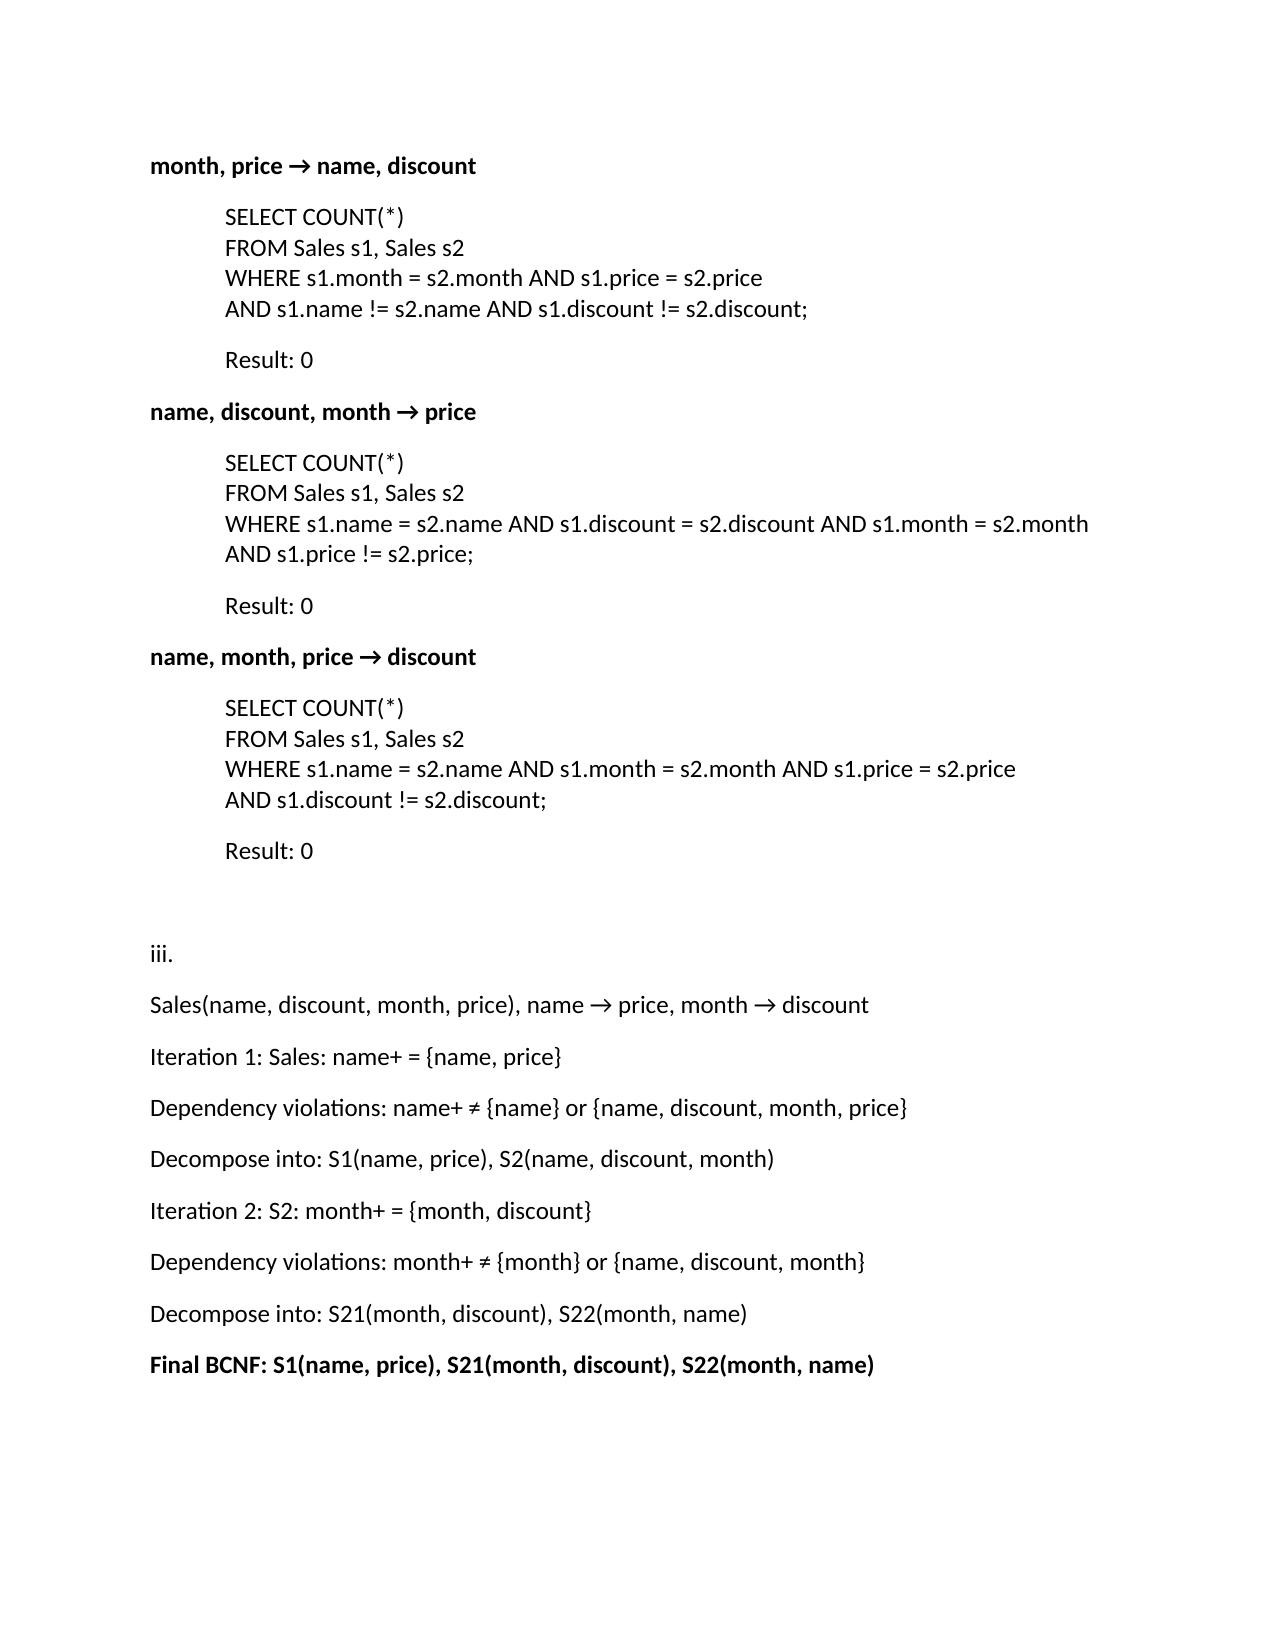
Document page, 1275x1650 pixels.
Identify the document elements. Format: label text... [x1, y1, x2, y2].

text SELECT COUNT(*) [225, 693, 1125, 723]
text name, discount, month → price [150, 396, 1125, 426]
text Iteration 2: S2: month+ = {month, discount} [150, 1195, 1125, 1226]
text AND s1.discount != s2.discount; [225, 784, 1125, 815]
text FROM Sales s1, Sales s2 [225, 232, 1125, 262]
text AND s1.price != s2.price; [225, 538, 1125, 569]
text Final BCNF: S1(name, price), S21(month, discount), S22(month, name) [150, 1349, 1125, 1379]
text WHERE s1.name = s2.name AND s1.month = s2.month AND s1.price = s2.price [225, 754, 1125, 784]
text Dependency violations: month+ ≠ {month} or {name, discount, month} [150, 1246, 1125, 1277]
text Decompose into: S21(month, discount), S22(month, name) [150, 1298, 1125, 1328]
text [225, 262, 1125, 293]
text SELECT COUNT(*) [225, 447, 1125, 477]
text FROM Sales s1, Sales s2 [225, 723, 1125, 754]
text Decompose into: S1(name, price), S2(name, discount, month) [150, 1144, 1125, 1174]
text Dependency violations: name+ ≠ {name} or {name, discount, month, price} [150, 1092, 1125, 1123]
text Sales(name, discount, month, price), name → price, month → discount [150, 989, 1125, 1020]
text SELECT COUNT(*) [225, 201, 1125, 232]
text AND s1.name != s2.name AND s1.discount != s2.discount; [225, 293, 1125, 323]
text Result: 0 [225, 590, 1125, 620]
text Result: 0 [225, 836, 1125, 866]
text name, month, price → discount [150, 641, 1125, 672]
text WHERE s1.name = s2.name AND s1.discount = s2.discount AND s1.month = s2.month [225, 508, 1125, 538]
text Result: 0 [225, 344, 1125, 375]
text month, price → name, discount [150, 150, 1125, 181]
text iii. [150, 938, 1125, 969]
text FROM Sales s1, Sales s2 [225, 477, 1125, 508]
text Iteration 1: Sales: name+ = {name, price} [150, 1041, 1125, 1071]
